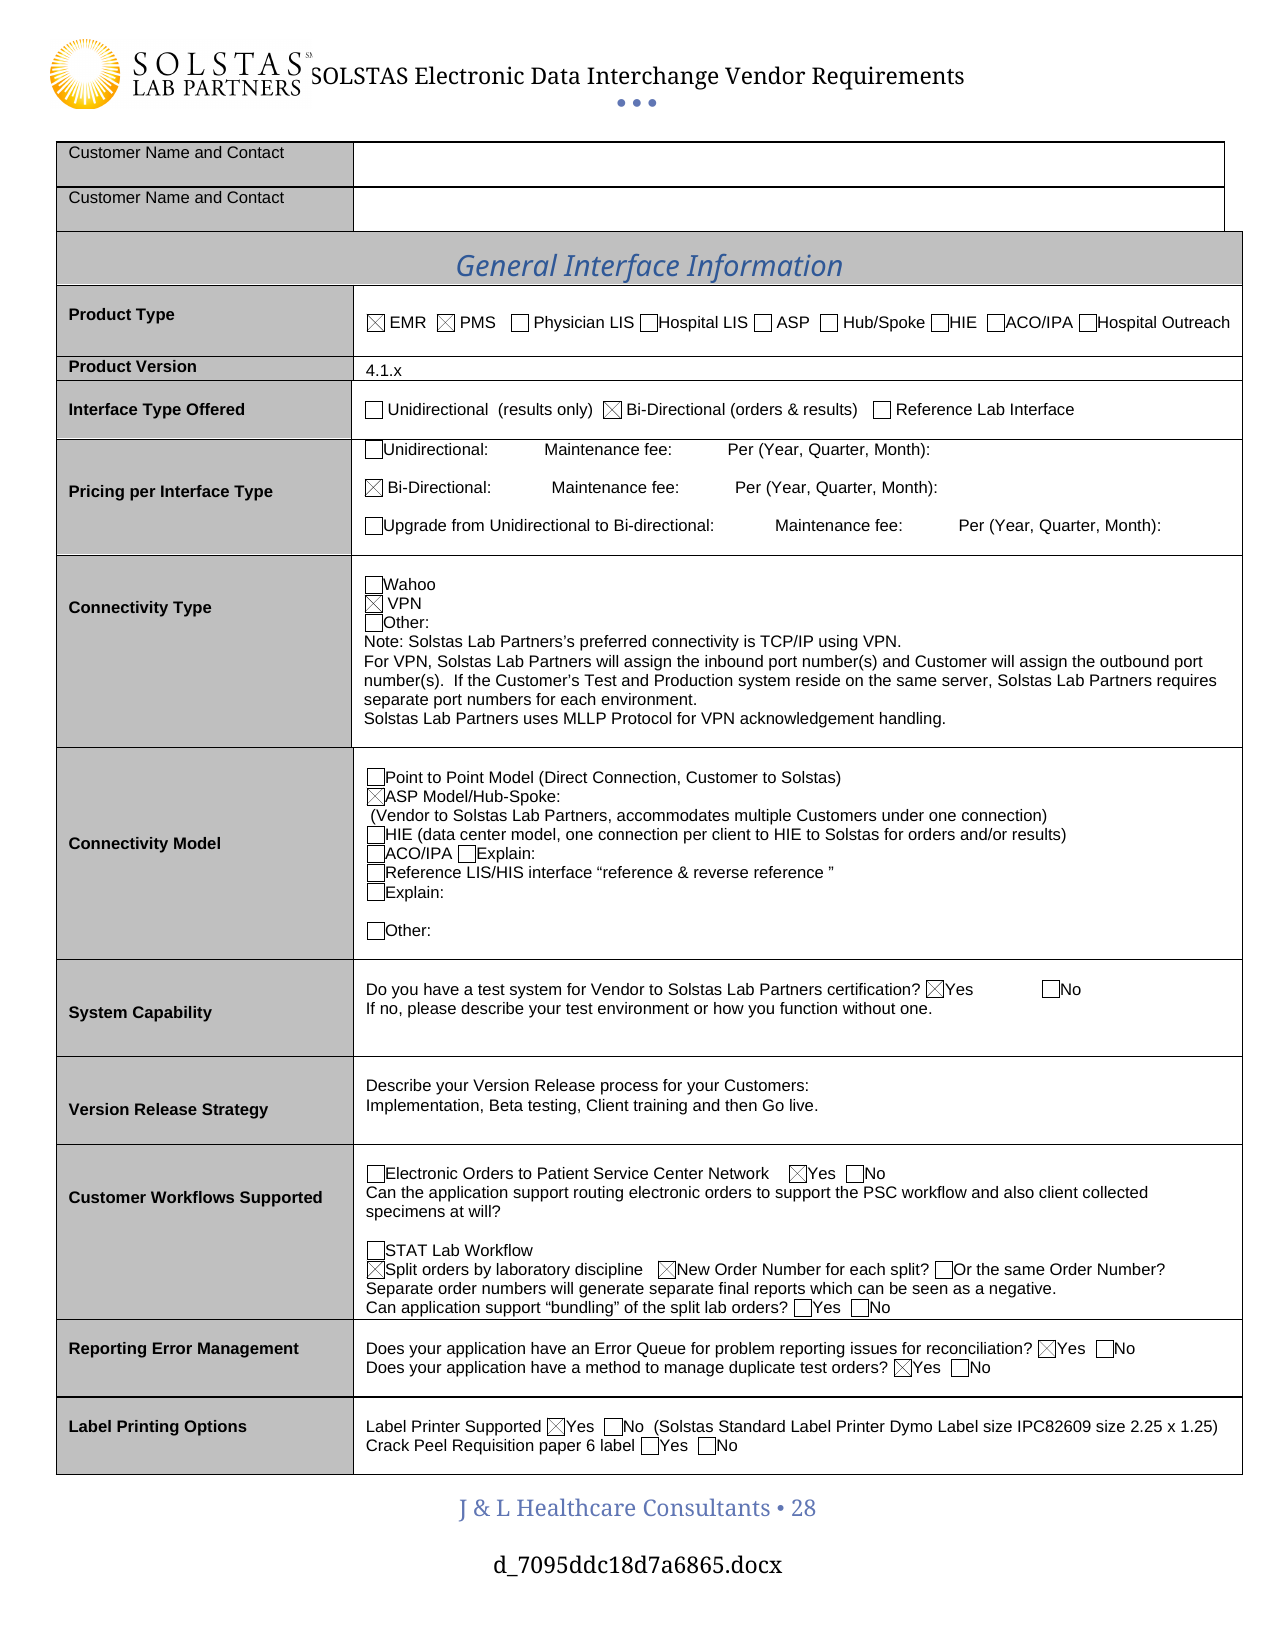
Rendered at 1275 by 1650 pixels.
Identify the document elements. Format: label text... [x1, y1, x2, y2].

table_cell Customer Name and Contact [57, 188, 353, 231]
table_cell Wahoo VPN Other: Note: Solstas Lab Partners’s preferred connectivity is TCP/IP using VPN. For VPN, Solstas Lab Partners will assign the inbound port number(s) and Customer will assign the outbound port number(s). If the Customer’s Test and Production system reside on the same server, Solstas Lab Partners requires separate port numbers for each environment. Solstas Lab Partners uses MLLP Protocol for VPN acknowledgement handling. [352, 556, 1242, 747]
table_cell Interface Type Offered [57, 381, 351, 438]
table_cell 4.1.x [354, 357, 1242, 380]
table_cell Connectivity Type [57, 556, 351, 747]
table_cell Connectivity Model [57, 748, 353, 959]
table_cell [354, 188, 1224, 231]
table_cell Does your application have an Error Queue for problem reporting issues for reconciliation? Yes No Does your application have a method to manage duplicate test orders? Yes No [354, 1320, 1242, 1396]
table_cell Describe your Version Release process for your Customers: Implementation, Beta testing, Client training and then Go live. [354, 1057, 1242, 1144]
table_cell Do you have a test system for Vendor to Solstas Lab Partners certification? Yes No If no, please describe your test environment or how you function without one. [354, 960, 1242, 1056]
table_cell Reporting Error Management [57, 1320, 353, 1396]
table_cell Pricing per Interface Type [57, 440, 351, 554]
table_cell Version Release Strategy [57, 1057, 353, 1144]
picture [50, 39, 313, 109]
table_cell System Capability [57, 960, 353, 1056]
table_cell Product Version [57, 357, 353, 380]
table_cell Customer Workflows Supported [57, 1145, 353, 1319]
table_cell Unidirectional (results only) Bi-Directional (orders & results) Reference Lab Interface [352, 381, 1242, 438]
table_cell Unidirectional: Maintenance fee: Per (Year, Quarter, Month): Bi-Directional: Maintenance fee: Per (Year, Quarter, Month): Upgrade from Unidirectional to Bi-directional: Maintenance fee: Per (Year, Quarter, Month): [352, 440, 1242, 554]
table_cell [57, 143, 353, 186]
table_cell Product Type [57, 286, 353, 356]
table_cell Electronic Orders to Patient Service Center Network Yes No Can the application support routing electronic orders to support the PSC workflow and also client collected specimens at will? STAT Lab Workflow Split orders by laboratory discipline New Order Number for each split? Or the same Order Number? Separate order numbers will generate separate final reports which can be seen as a negative. Can application support “bundling” of the split lab orders? Yes No [354, 1145, 1242, 1319]
table_cell Label Printer Supported Yes No (Solstas Standard Label Printer Dymo Label size IPC82609 size 2.25 x 1.25) Crack Peel Requisition paper 6 label Yes No [354, 1398, 1242, 1474]
table_cell [354, 143, 1224, 186]
table_cell Point to Point Model (Direct Connection, Customer to Solstas) ASP Model/Hub-Spoke: (Vendor to Solstas Lab Partners, accommodates multiple Customers under one connection) HIE (data center model, one connection per client to HIE to Solstas for orders and/or results) ACO/IPA Explain: Reference LIS/HIS interface “reference & reverse reference ” Explain: Other: [354, 748, 1242, 959]
table_cell EMR PMS Physician LIS Hospital LIS ASP Hub/Spoke HIE ACO/IPA Hospital Outreach [354, 286, 1242, 356]
table_cell Label Printing Options [57, 1398, 353, 1474]
table_cell General Interface Information [57, 232, 1242, 284]
